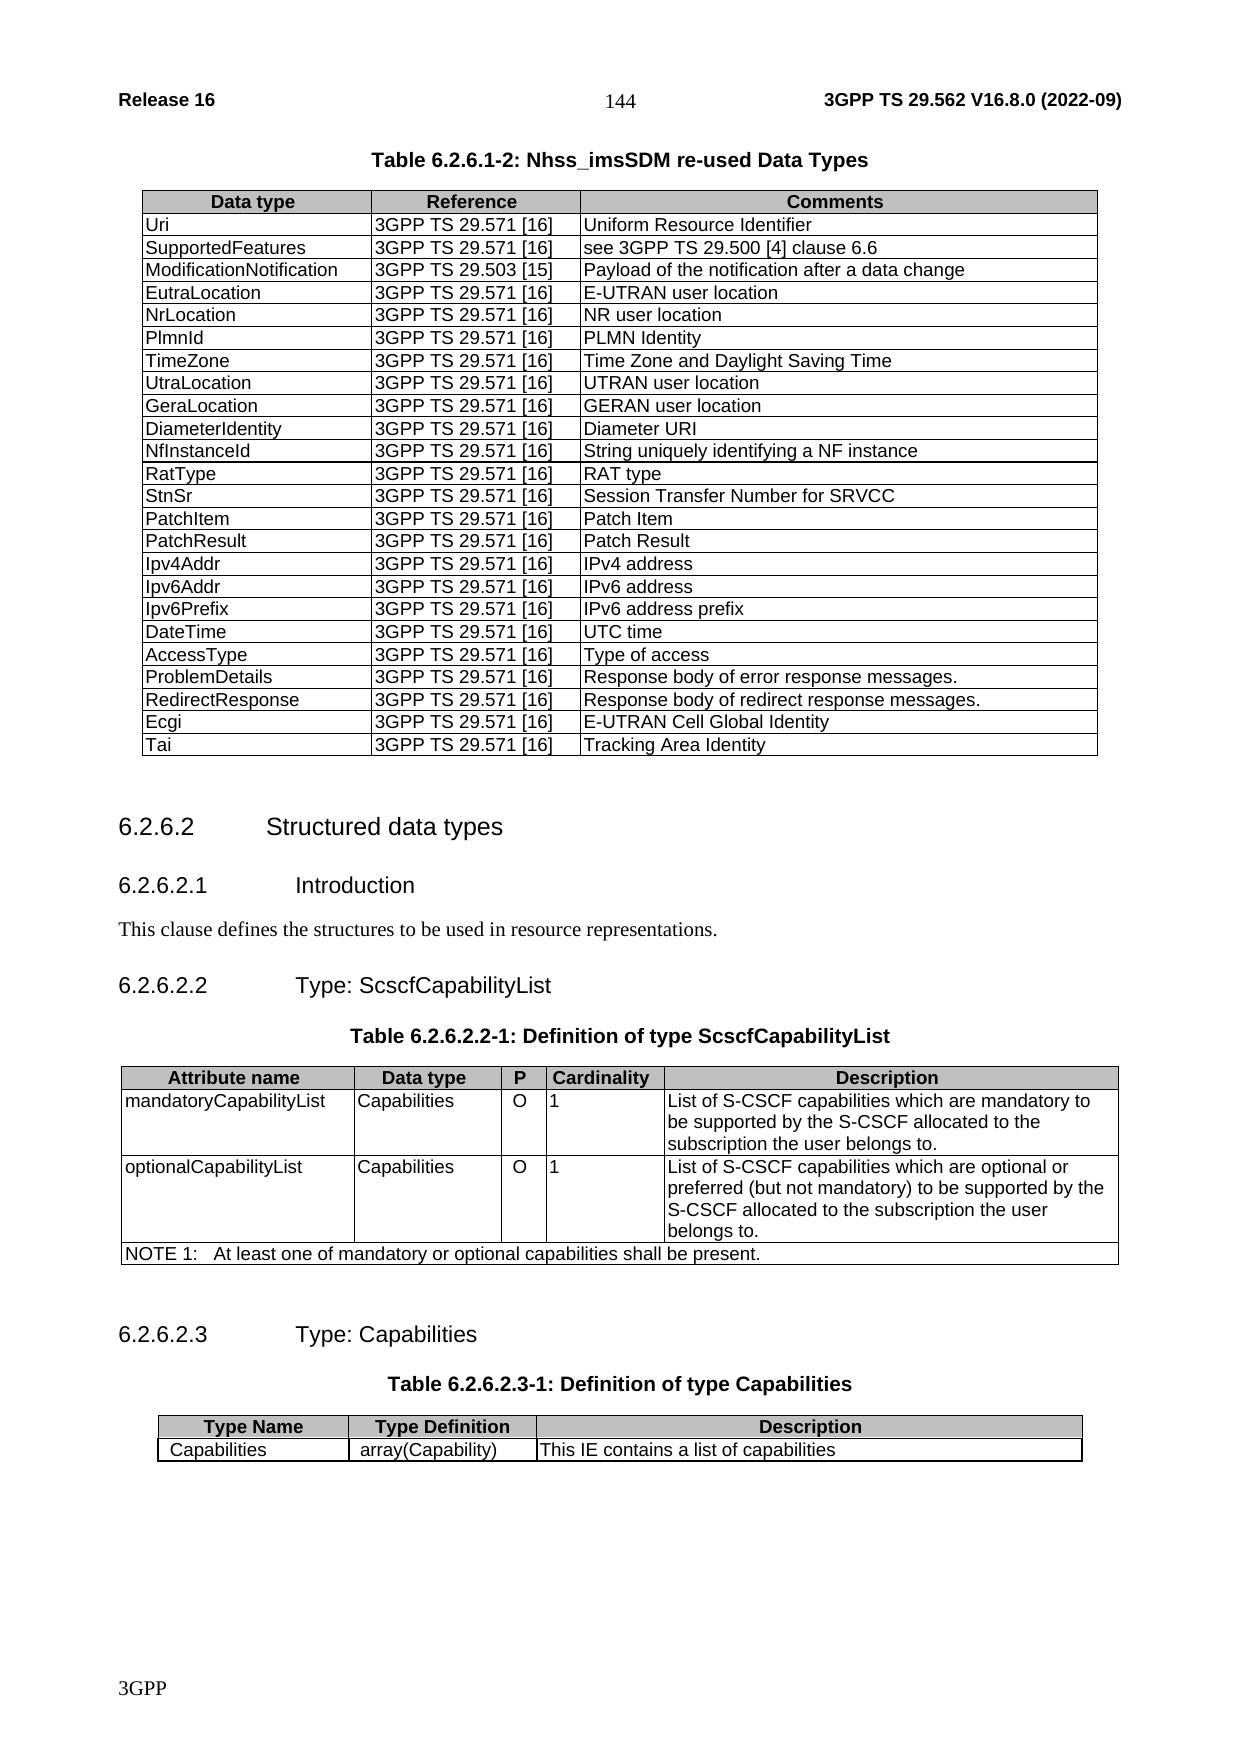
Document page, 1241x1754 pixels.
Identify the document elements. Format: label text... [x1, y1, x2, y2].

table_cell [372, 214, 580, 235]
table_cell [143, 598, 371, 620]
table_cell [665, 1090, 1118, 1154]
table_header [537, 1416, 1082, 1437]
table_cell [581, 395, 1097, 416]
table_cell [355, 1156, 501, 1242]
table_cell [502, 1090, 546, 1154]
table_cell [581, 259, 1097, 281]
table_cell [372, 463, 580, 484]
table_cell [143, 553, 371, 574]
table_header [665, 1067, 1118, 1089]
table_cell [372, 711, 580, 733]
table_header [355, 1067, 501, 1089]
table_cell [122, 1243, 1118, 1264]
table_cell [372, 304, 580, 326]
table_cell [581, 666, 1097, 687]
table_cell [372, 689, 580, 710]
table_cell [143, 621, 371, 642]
subtitle 6.2.6.2 Structured data types [118, 812, 1122, 840]
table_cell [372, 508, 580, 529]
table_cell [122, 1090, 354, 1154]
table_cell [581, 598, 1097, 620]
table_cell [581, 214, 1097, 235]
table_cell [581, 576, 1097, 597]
subtitle 6.2.6.2.2 Type: ScscfCapabilityList [118, 972, 1122, 998]
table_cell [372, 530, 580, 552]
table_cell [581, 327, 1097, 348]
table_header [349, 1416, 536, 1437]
text This clause defines the structures to be used in resource representations. [118, 917, 1122, 941]
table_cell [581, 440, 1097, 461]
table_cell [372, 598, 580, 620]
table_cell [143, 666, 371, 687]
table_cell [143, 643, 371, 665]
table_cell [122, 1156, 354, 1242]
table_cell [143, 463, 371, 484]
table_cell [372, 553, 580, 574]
subtitle 6.2.6.2.1 Introduction [118, 872, 1122, 898]
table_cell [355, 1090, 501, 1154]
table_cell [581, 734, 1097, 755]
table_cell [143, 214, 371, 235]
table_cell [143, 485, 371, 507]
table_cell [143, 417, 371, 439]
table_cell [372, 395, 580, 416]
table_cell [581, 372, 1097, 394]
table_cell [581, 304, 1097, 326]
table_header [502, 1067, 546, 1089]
text Table 6.2.6.2.2-1: Definition of type ScscfCapabilityList [118, 1023, 1122, 1047]
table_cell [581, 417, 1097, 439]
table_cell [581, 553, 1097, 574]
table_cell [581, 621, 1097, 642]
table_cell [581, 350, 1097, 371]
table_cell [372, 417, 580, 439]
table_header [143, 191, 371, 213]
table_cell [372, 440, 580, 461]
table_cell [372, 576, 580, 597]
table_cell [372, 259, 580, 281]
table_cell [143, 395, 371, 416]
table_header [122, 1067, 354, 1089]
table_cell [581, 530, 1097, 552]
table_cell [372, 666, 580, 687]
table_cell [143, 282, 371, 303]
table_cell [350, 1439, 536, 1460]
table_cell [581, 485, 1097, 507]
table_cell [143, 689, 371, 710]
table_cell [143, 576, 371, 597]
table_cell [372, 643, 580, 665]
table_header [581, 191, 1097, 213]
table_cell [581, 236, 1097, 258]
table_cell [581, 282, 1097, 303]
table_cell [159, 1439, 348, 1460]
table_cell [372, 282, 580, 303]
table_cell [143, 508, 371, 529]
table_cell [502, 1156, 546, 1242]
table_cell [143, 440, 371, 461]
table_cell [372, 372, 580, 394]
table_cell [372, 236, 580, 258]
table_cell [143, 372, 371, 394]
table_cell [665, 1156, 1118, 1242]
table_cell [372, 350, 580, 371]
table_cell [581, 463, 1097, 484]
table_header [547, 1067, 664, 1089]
text Table 6.2.6.2.3-1: Definition of type Capabilities [118, 1372, 1122, 1396]
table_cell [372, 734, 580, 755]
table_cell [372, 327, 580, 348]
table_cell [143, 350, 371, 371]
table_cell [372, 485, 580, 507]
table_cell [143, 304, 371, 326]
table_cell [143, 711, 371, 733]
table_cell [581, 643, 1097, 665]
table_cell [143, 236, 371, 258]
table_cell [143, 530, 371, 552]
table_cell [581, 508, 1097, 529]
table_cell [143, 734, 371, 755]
text Table 6.2.6.1-2: Nhss_imsSDM re-used Data Types [118, 147, 1122, 171]
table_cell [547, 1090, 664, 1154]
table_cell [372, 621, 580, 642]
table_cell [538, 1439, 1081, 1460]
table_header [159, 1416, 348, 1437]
subtitle 6.2.6.2.3 Type: Capabilities [118, 1321, 1122, 1347]
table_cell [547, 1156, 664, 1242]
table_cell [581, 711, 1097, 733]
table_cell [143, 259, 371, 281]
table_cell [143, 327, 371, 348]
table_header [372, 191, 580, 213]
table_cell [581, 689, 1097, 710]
